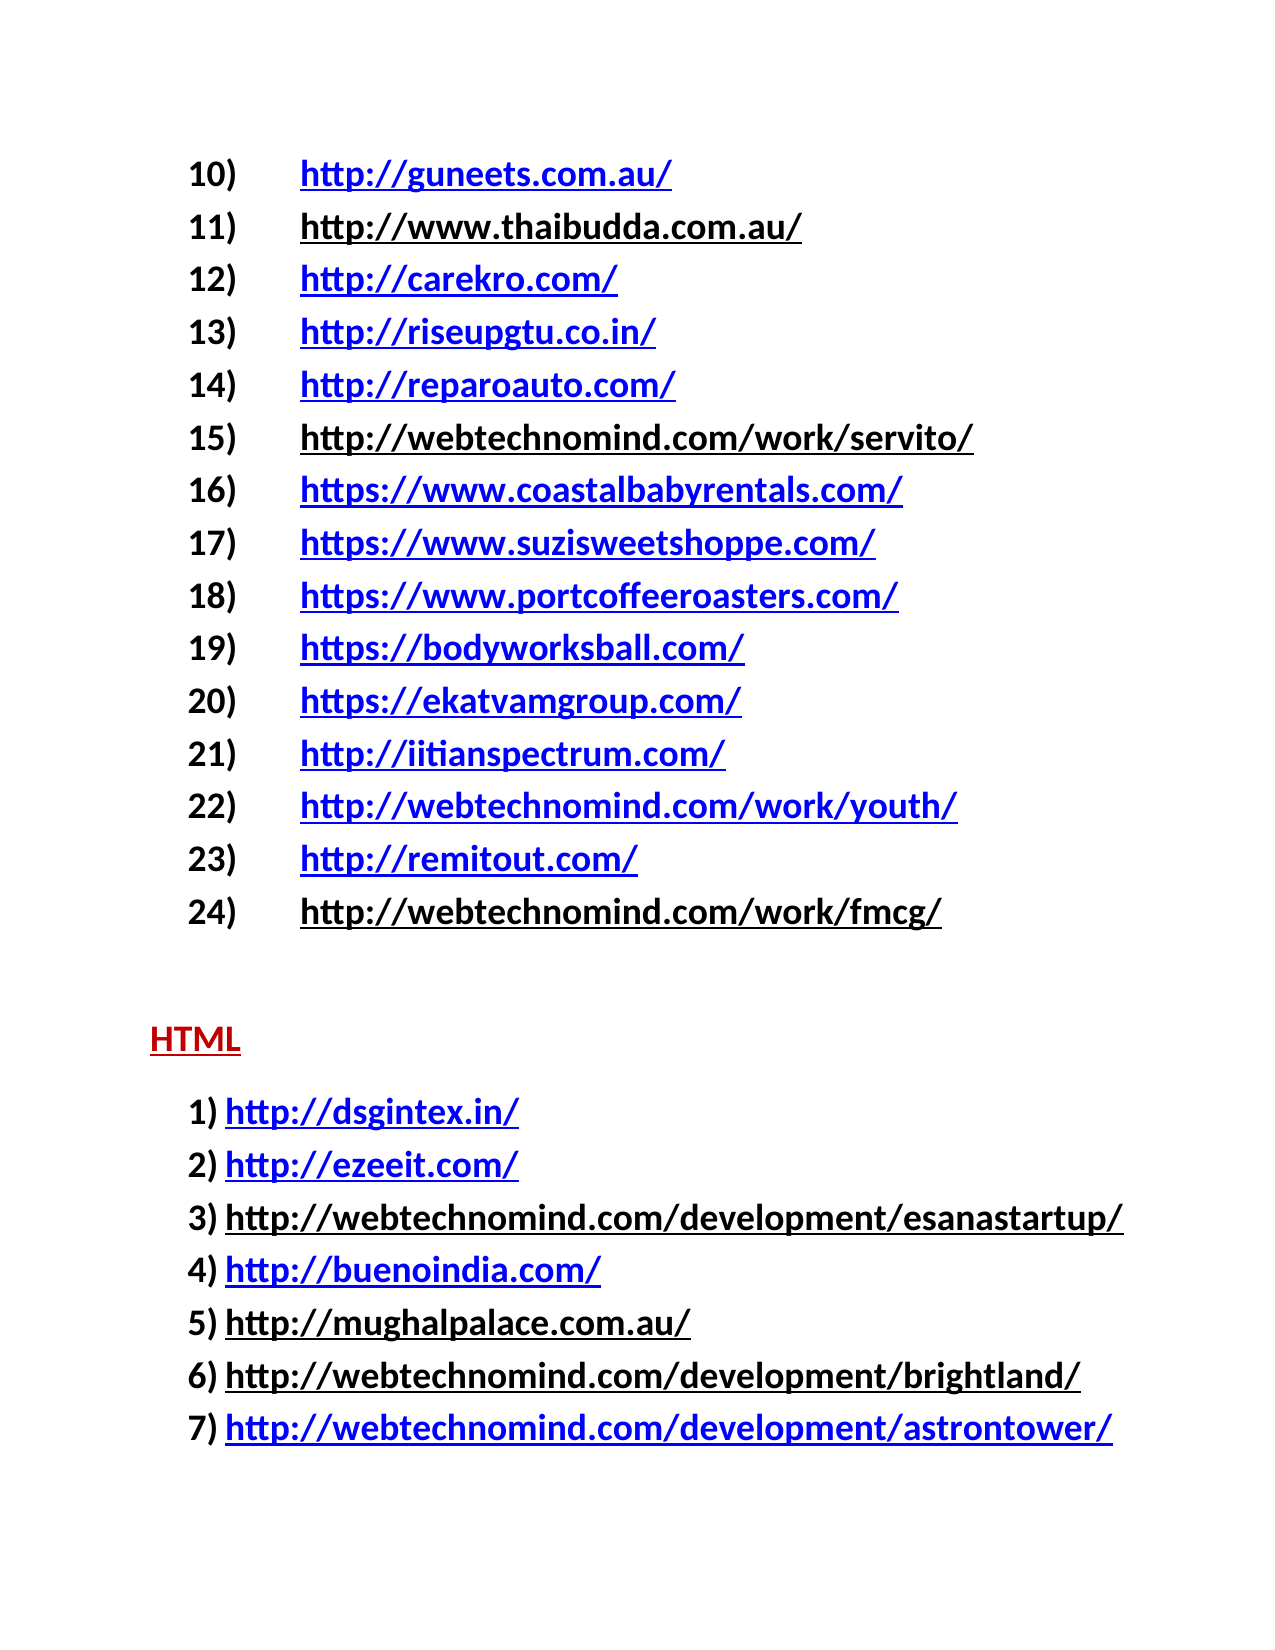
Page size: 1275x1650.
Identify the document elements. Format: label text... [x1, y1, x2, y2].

list http://iitianspectrum.com/ [187, 730, 1125, 776]
list http://webtechnomind.com/work/youth/ [187, 782, 1125, 828]
list https://www.portcoffeeroasters.com/ [187, 572, 1125, 617]
list http://ezeeit.com/ [187, 1141, 1125, 1187]
list http://remitout.com/ [187, 835, 1125, 881]
list http://riseupgtu.co.in/ [187, 308, 1125, 354]
text HTML [150, 1014, 1125, 1060]
list https://bodyworksball.com/ [187, 624, 1125, 670]
list http://webtechnomind.com/work/servito/ [187, 413, 1125, 459]
list http://carekro.com/ [187, 255, 1125, 301]
list http://www.thaibudda.com.au/ [187, 203, 1125, 248]
list http://webtechnomind.com/development/brightland/ [187, 1352, 1125, 1397]
list http://mughalpalace.com.au/ [187, 1299, 1125, 1345]
list http://webtechnomind.com/development/esanastartup/ [187, 1193, 1125, 1239]
list http://dsgintex.in/ [187, 1088, 1125, 1134]
list http://webtechnomind.com/development/astrontower/ [187, 1404, 1125, 1450]
list http://guneets.com.au/ [187, 150, 1125, 196]
list http://webtechnomind.com/work/fmcg/ [187, 888, 1125, 934]
list http://buenoindia.com/ [187, 1246, 1125, 1292]
list https://www.coastalbabyrentals.com/ [187, 466, 1125, 512]
list https://www.suzisweetshoppe.com/ [187, 519, 1125, 565]
list https://ekatvamgroup.com/ [187, 677, 1125, 723]
list http://reparoauto.com/ [187, 361, 1125, 407]
